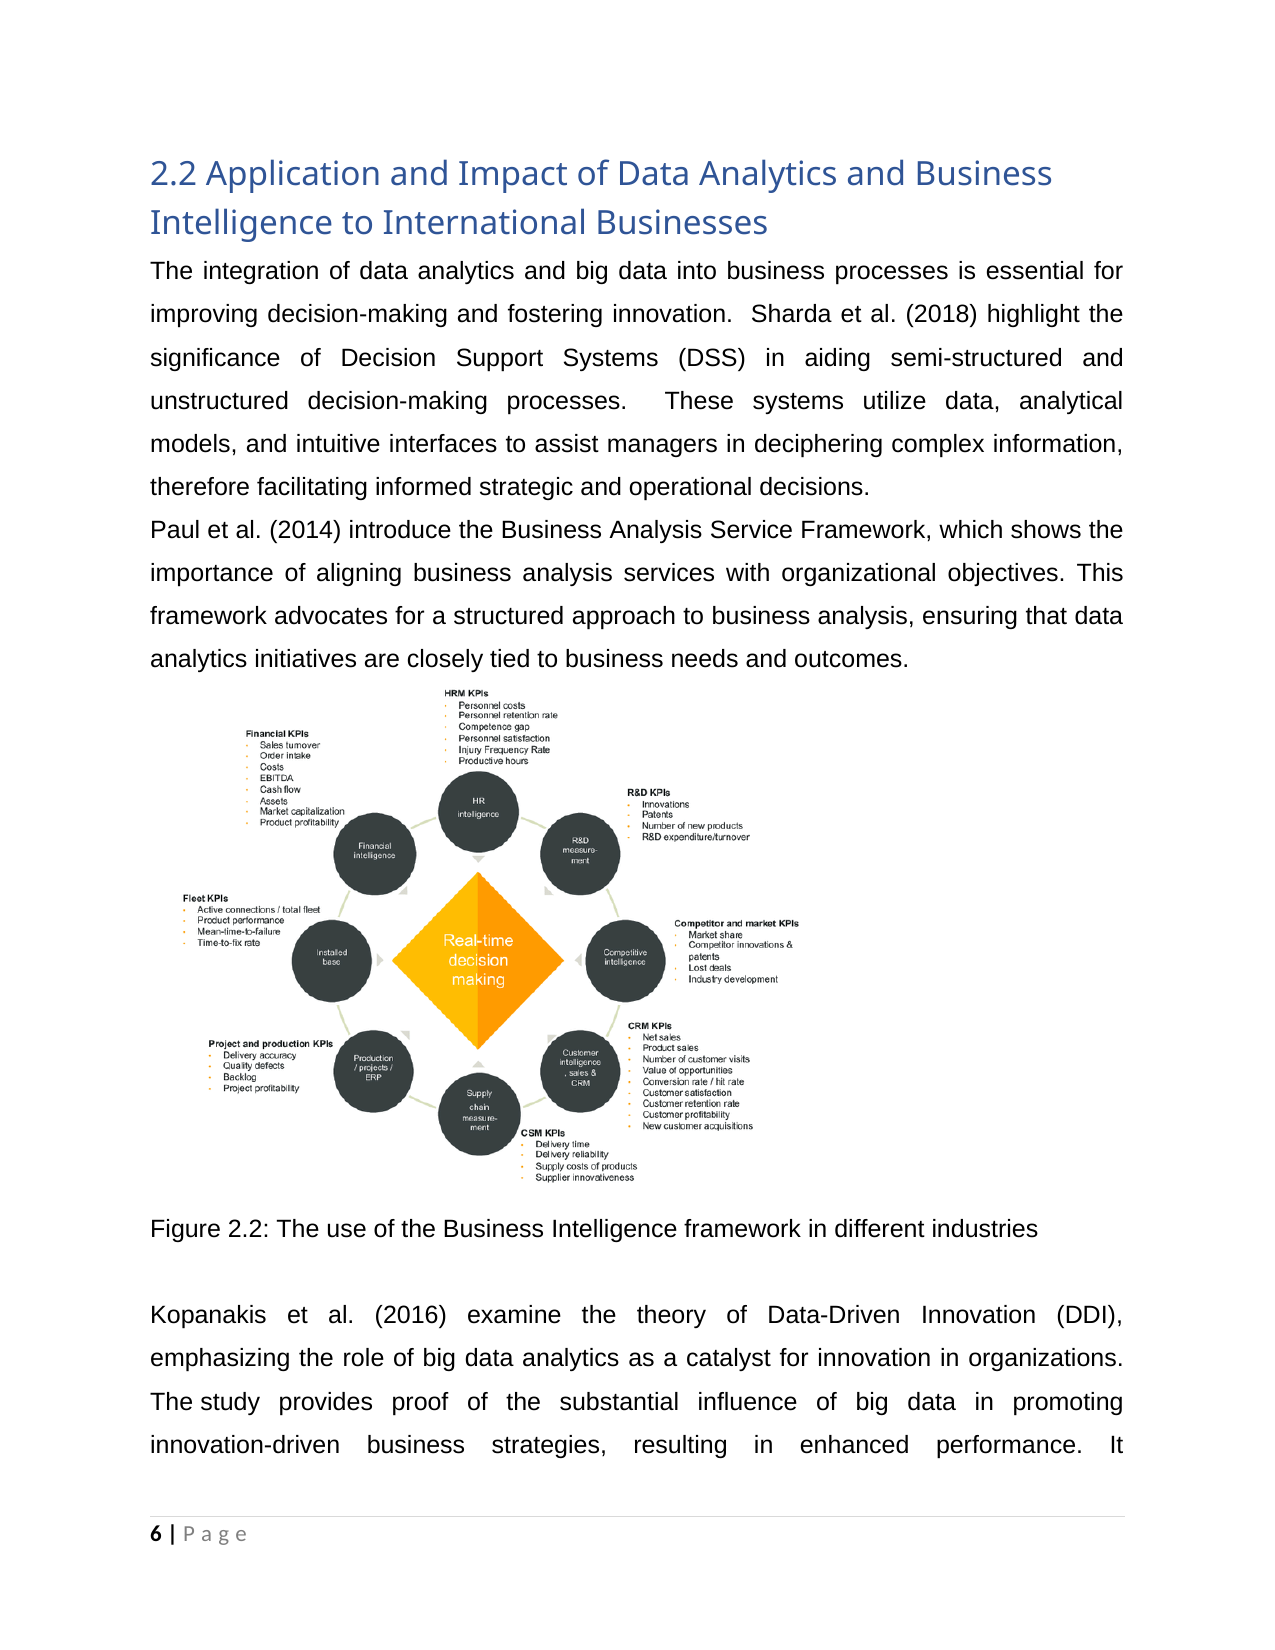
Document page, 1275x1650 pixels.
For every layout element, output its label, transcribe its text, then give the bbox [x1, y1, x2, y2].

picture [150, 687, 843, 1200]
text The integration of data analytics and big data into business processes is essential for improving decision-making and fostering innovation. Sharda et al. (2018) highlight the significance of Decision Support Systems (DSS) in aiding semi-structured and unstructured decision-making processes. These systems utilize data, analytical models, and intuitive interfaces to assist managers in deciphering complex information, therefore facilitating informed strategic and operational decisions. [150, 256, 1125, 501]
subtitle 2.2 Application and Impact of Data Analytics and Business Intelligence to International Businesses [150, 150, 1125, 244]
text Paul et al. (2014) introduce the Business Analysis Service Framework, which shows the importance of aligning business analysis services with organizational objectives. This framework advocates for a structured approach to business analysis, ensuring that data analytics initiatives are closely tied to business needs and outcomes. [150, 515, 1125, 673]
text Figure 2.2: The use of the Business Intelligence framework in different industries [150, 1214, 1125, 1243]
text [150, 1300, 1125, 1458]
